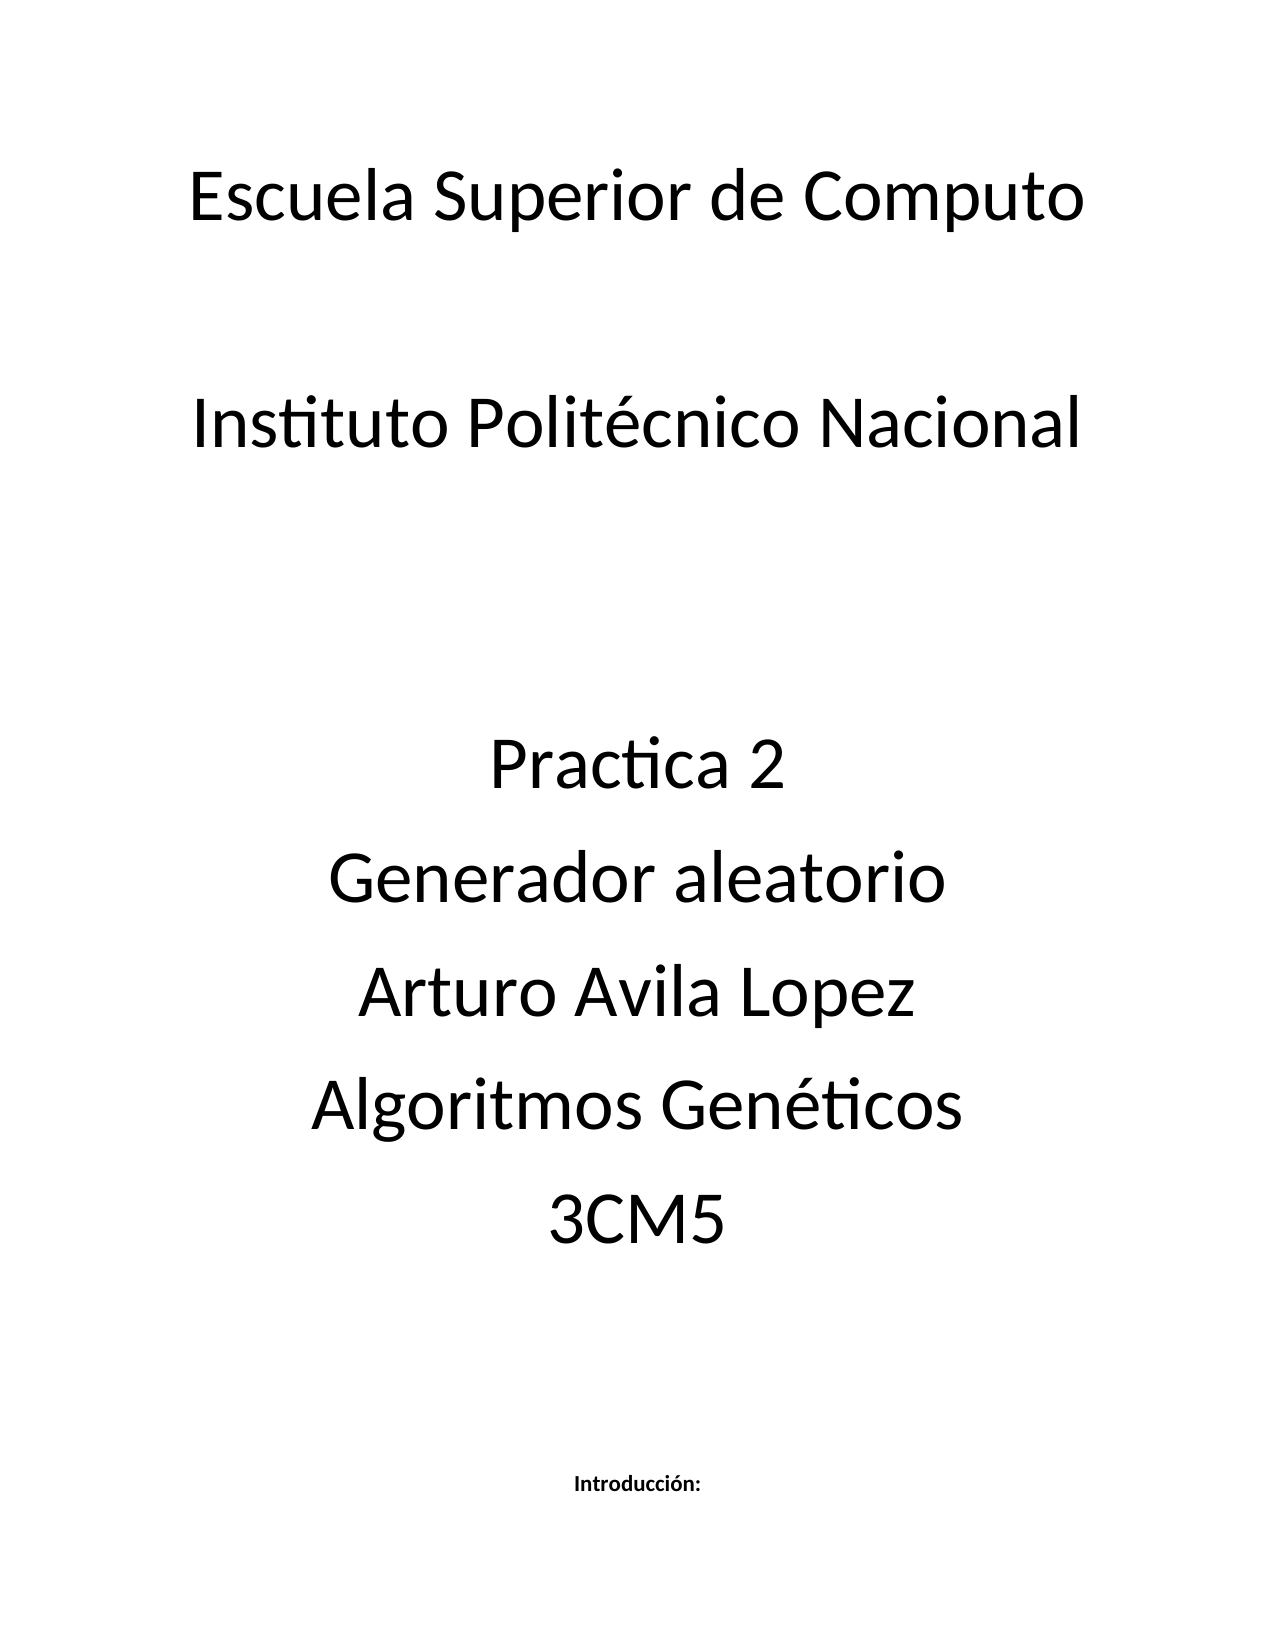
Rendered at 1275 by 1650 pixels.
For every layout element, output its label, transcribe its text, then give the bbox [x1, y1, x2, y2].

text 3CM5 [177, 1170, 1098, 1262]
text Introducción: [177, 1469, 1098, 1497]
text Algoritmos Genéticos [177, 1057, 1098, 1148]
text Instituto Politécnico Nacional [177, 375, 1098, 466]
text Generador aleatorio [177, 829, 1098, 921]
text Practica 2 [177, 716, 1098, 807]
text Escuela Superior de Computo [177, 148, 1098, 239]
text Arturo Avila Lopez [177, 943, 1098, 1035]
